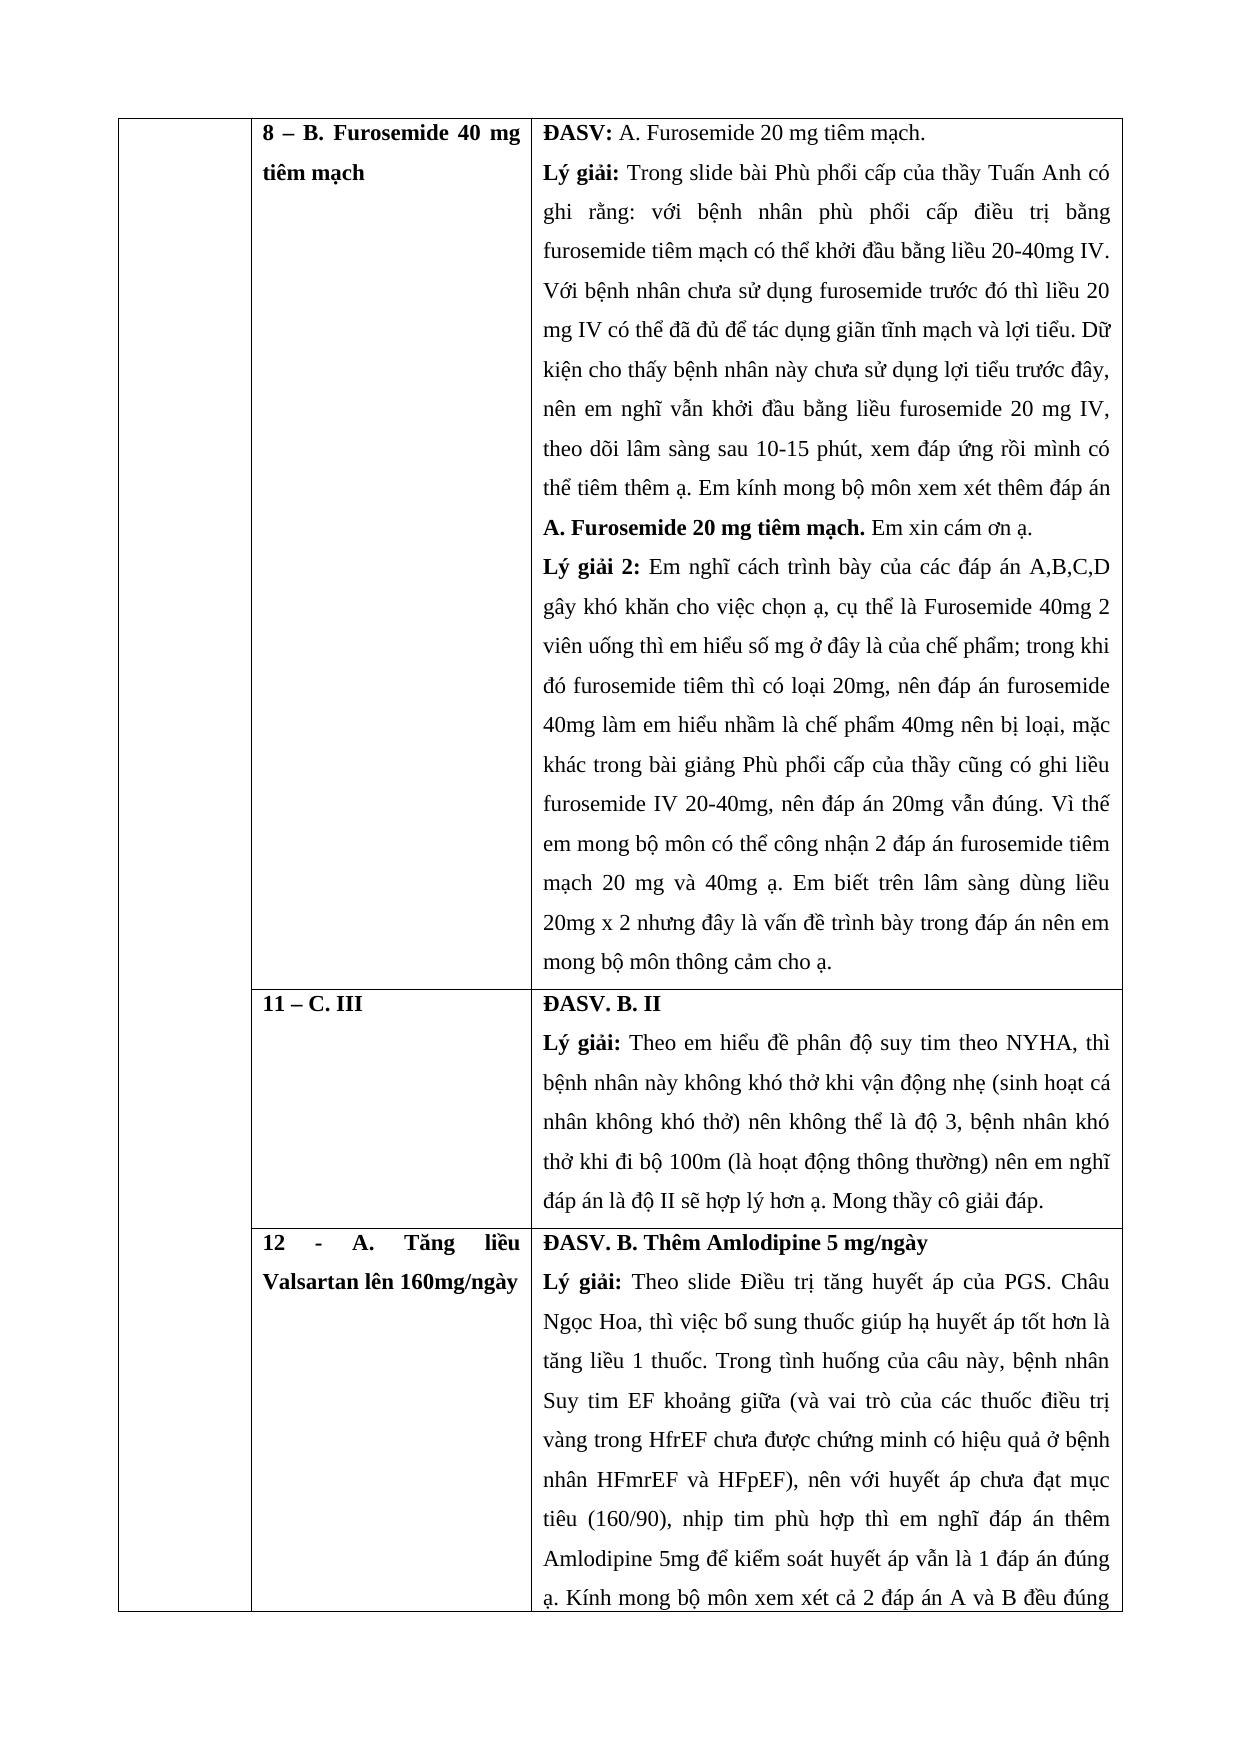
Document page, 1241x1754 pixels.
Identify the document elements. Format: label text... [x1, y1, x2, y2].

table_cell ĐASV. B. II Lý giải: Theo em hiểu đề phân độ suy tim theo NYHA, thì bệnh nhân này không khó thở khi vận động nhẹ (sinh hoạt cá nhân không khó thở) nên không thể là độ 3, bệnh nhân khó thở khi đi bộ 100m (là hoạt động thông thường) nên em nghĩ đáp án là độ II sẽ hợp lý hơn ạ. Mong thầy cô giải đáp. [532, 990, 1122, 1228]
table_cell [252, 1229, 531, 1611]
table_cell 11 – C. III [252, 990, 531, 1228]
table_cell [532, 1229, 1122, 1611]
table_cell ĐASV: A. Furosemide 20 mg tiêm mạch. Lý giải: Trong slide bài Phù phổi cấp của thầy Tuấn Anh có ghi rằng: với bệnh nhân phù phổi cấp điều trị bằng furosemide tiêm mạch có thể khởi đầu bằng liều 20-40mg IV. Với bệnh nhân chưa sử dụng furosemide trước đó thì liều 20 mg IV có thể đã đủ để tác dụng giãn tĩnh mạch và lợi tiểu. Dữ kiện cho thấy bệnh nhân này chưa sử dụng lợi tiểu trước đây, nên em nghĩ vẫn khởi đầu bằng liều furosemide 20 mg IV, theo dõi lâm sàng sau 10-15 phút, xem đáp ứng rồi mình có thể tiêm thêm ạ. Em kính mong bộ môn xem xét thêm đáp án A. Furosemide 20 mg tiêm mạch. Em xin cám ơn ạ. Lý giải 2: Em nghĩ cách trình bày của các đáp án A,B,C,D gây khó khăn cho việc chọn ạ, cụ thể là Furosemide 40mg 2 viên uống thì em hiểu số mg ở đây là của chế phẩm; trong khi đó furosemide tiêm thì có loại 20mg, nên đáp án furosemide 40mg làm em hiểu nhầm là chế phẩm 40mg nên bị loại, mặc khác trong bài giảng Phù phổi cấp của thầy cũng có ghi liều furosemide IV 20-40mg, nên đáp án 20mg vẫn đúng. Vì thế em mong bộ môn có thể công nhận 2 đáp án furosemide tiêm mạch 20 mg và 40mg ạ. Em biết trên lâm sàng dùng liều 20mg x 2 nhưng đây là vấn đề trình bày trong đáp án nên em mong bộ môn thông cảm cho ạ. [532, 119, 1122, 989]
table_cell 8 – B. Furosemide 40 mg tiêm mạch [252, 119, 531, 989]
